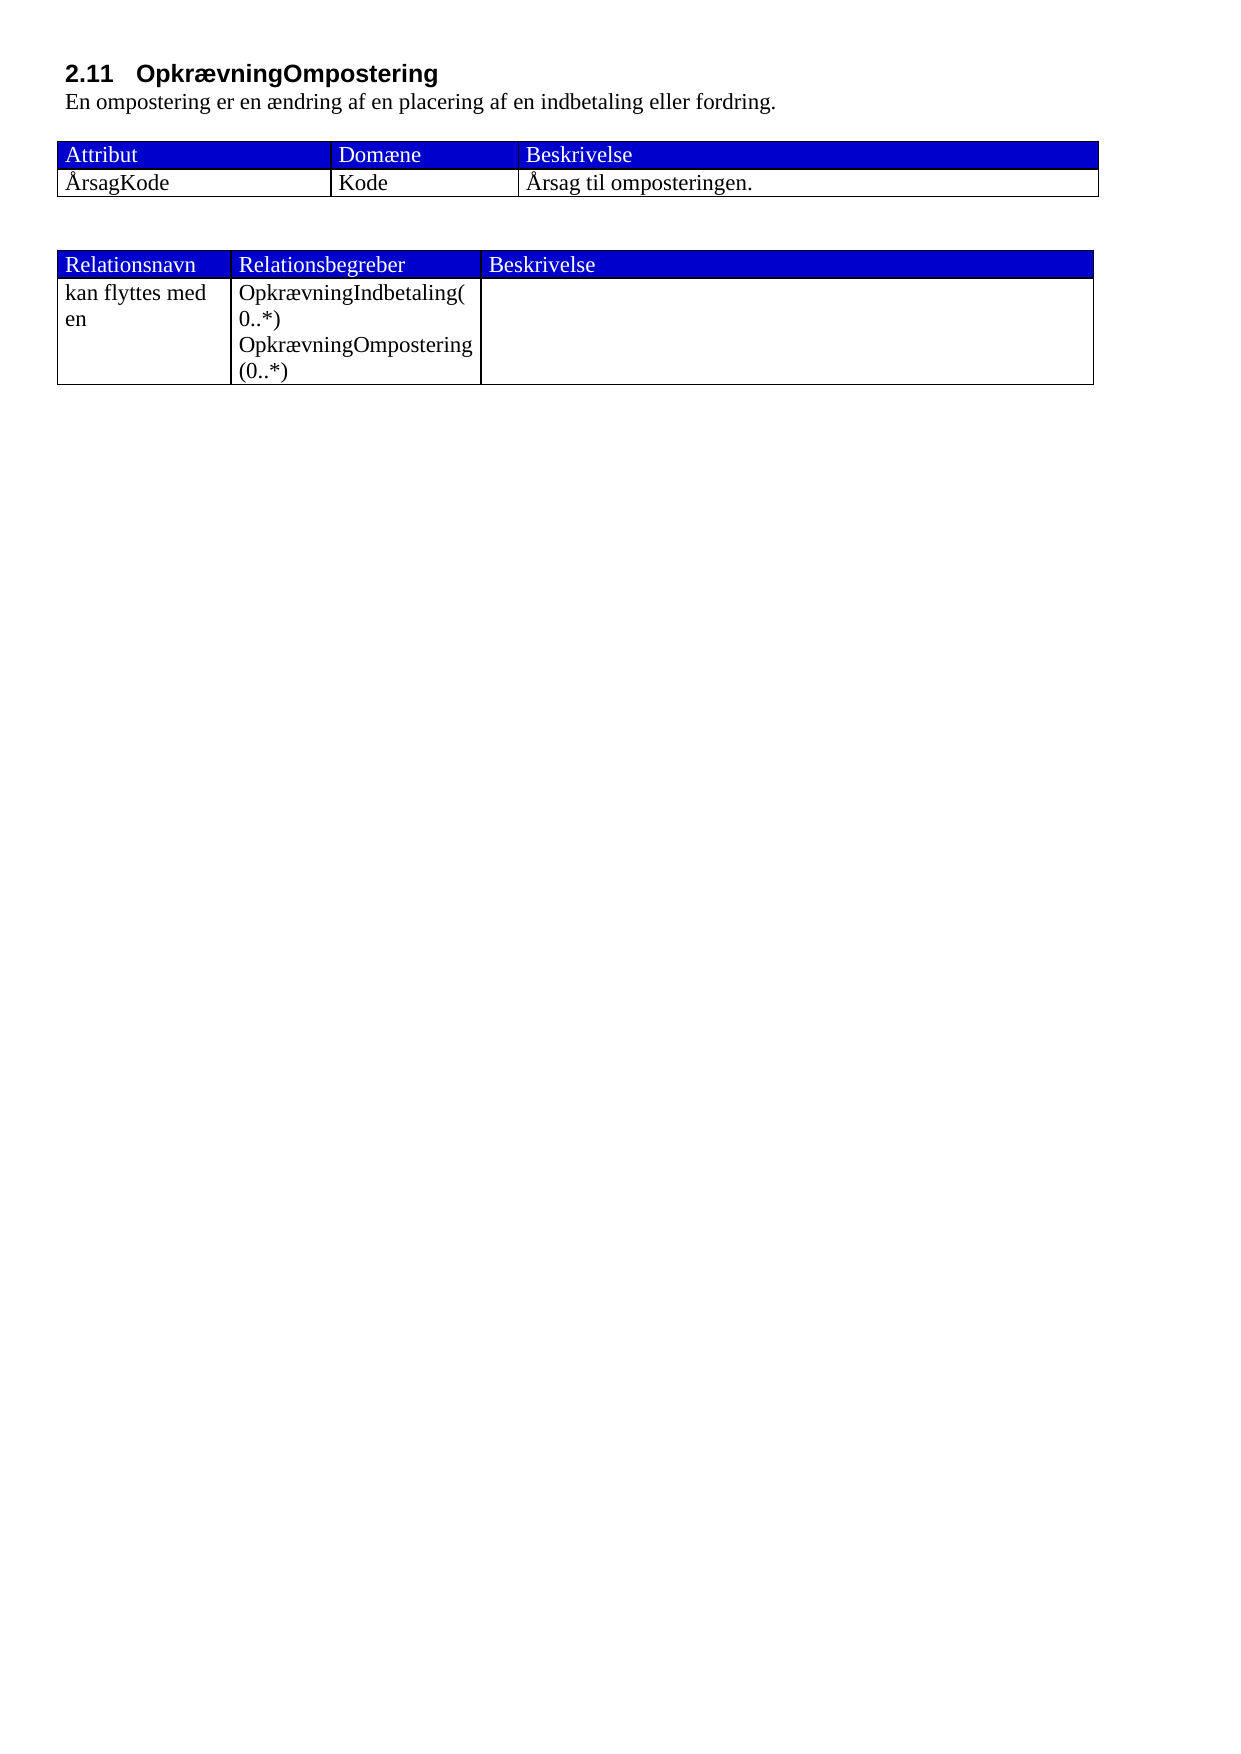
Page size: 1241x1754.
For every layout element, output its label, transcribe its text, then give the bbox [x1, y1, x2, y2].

table_header Relationsnavn [58, 251, 230, 277]
table_cell OpkrævningIndbetaling(0..*) OpkrævningOmpostering(0..*) [232, 279, 480, 384]
table_cell kan flyttes med en [58, 279, 230, 384]
table_header Attribut [58, 142, 330, 168]
table_cell [482, 279, 1093, 384]
table_header Beskrivelse [519, 142, 1098, 168]
table_cell Årsag til omposteringen. [519, 170, 1098, 196]
table_cell Kode [332, 170, 518, 196]
table_header Domæne [332, 142, 518, 168]
subtitle OpkrævningOmpostering [65, 59, 1181, 88]
table_cell ÅrsagKode [58, 170, 330, 196]
table_header Relationsbegreber [232, 251, 480, 277]
table_header Beskrivelse [482, 251, 1093, 277]
text En ompostering er en ændring af en placering af en indbetaling eller fordring. [65, 88, 1181, 114]
